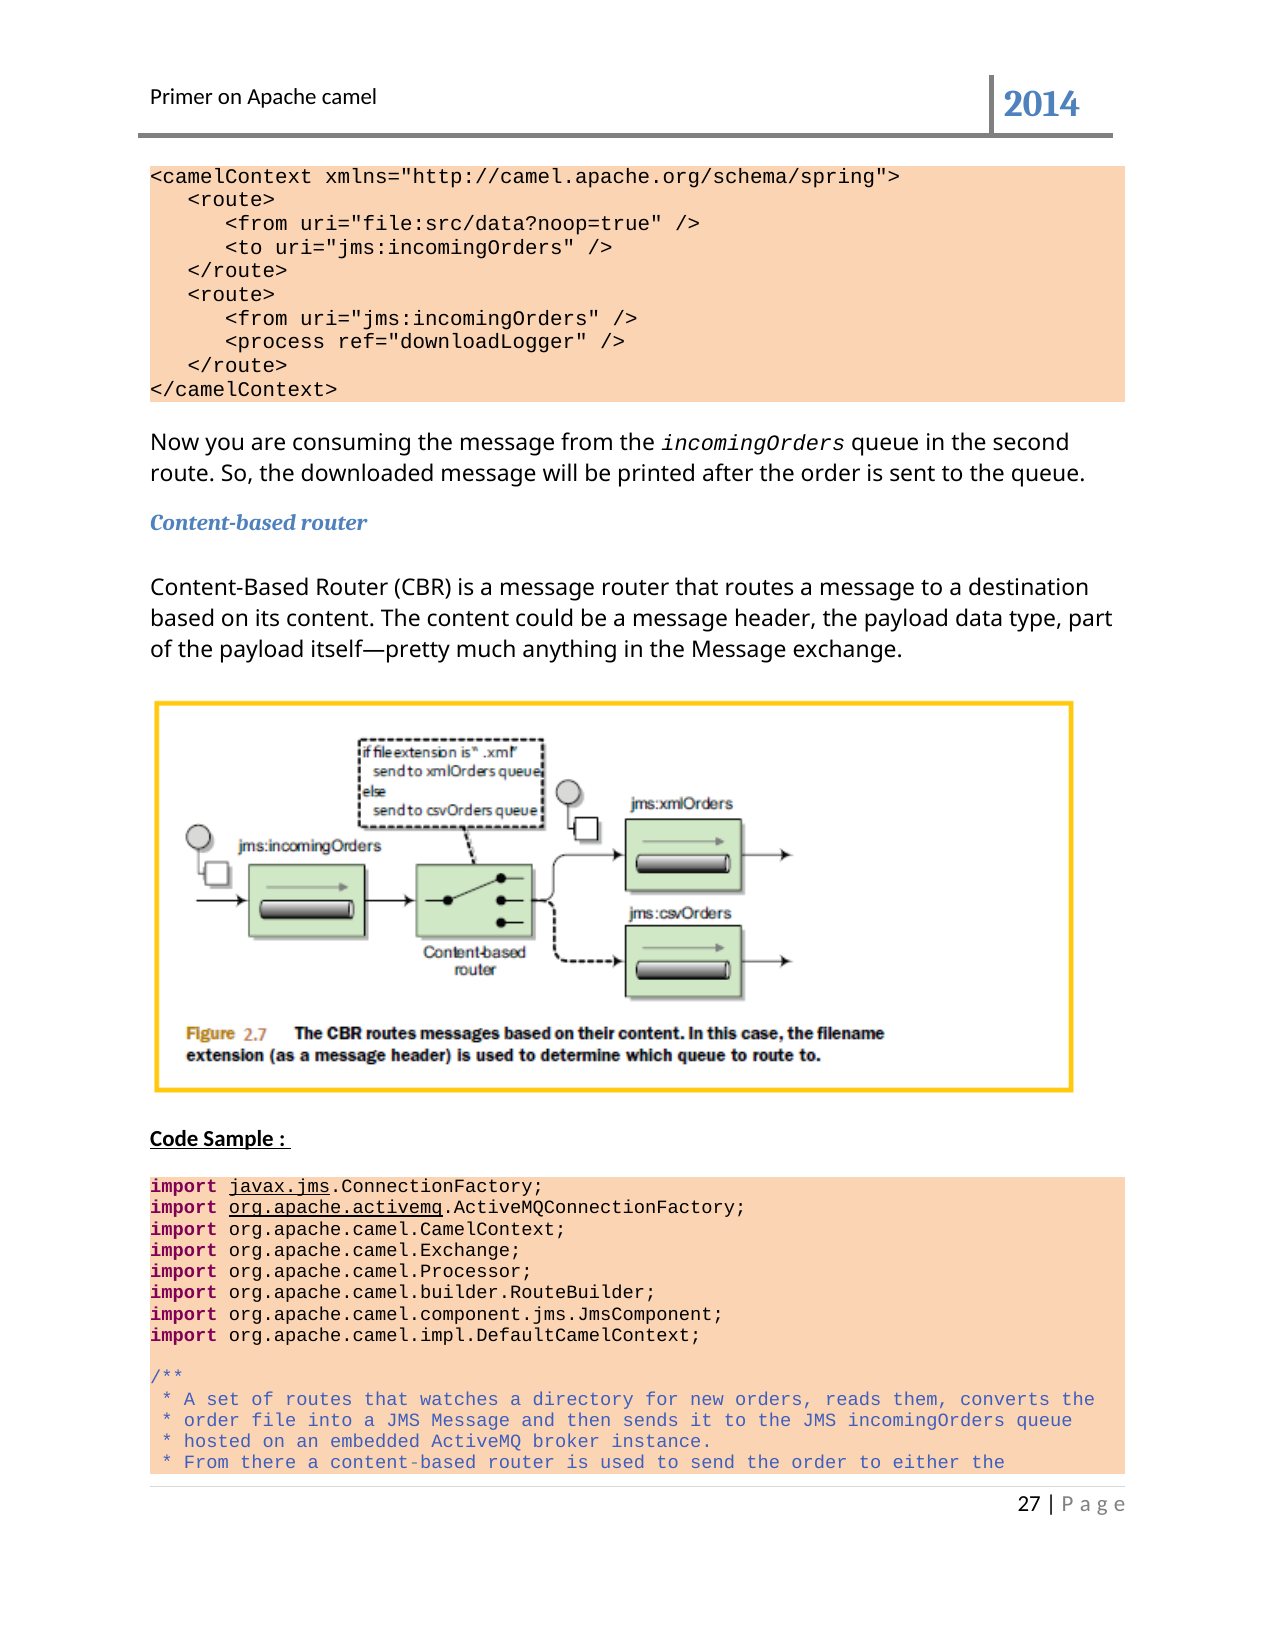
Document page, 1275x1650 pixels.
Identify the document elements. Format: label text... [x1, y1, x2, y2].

text import org.apache.camel.Processor; [150, 1262, 1125, 1283]
text Content-Based Router (CBR) is a message router that routes a message to a destination based on its content. The content could be a message header, the payload data type, part of the payload itself—pretty much anything in the Message exchange. [150, 571, 1125, 664]
text import org.apache.camel.Exchange; [150, 1241, 1125, 1262]
text </route> [150, 260, 1125, 284]
text * A set of routes that watches a directory for new orders, reads them, converts the [150, 1389, 1125, 1411]
text <to uri="jms:incomingOrders" /> [150, 237, 1125, 260]
text * order file into a JMS Message and then sends it to the JMS incomingOrders queue [150, 1411, 1125, 1432]
text </camelContext> [150, 379, 1125, 402]
text import org.apache.camel.builder.RouteBuilder; [150, 1283, 1125, 1304]
subtitle Content-based router [150, 509, 1125, 536]
text <process ref="downloadLogger" /> [150, 331, 1125, 355]
text <from uri="jms:incomingOrders" /> [150, 308, 1125, 331]
text import javax.jms.ConnectionFactory; [150, 1177, 1125, 1198]
picture [150, 695, 1080, 1099]
text <from uri="file:src/data?noop=true" /> [150, 213, 1125, 237]
text <route> [150, 284, 1125, 308]
text Code Sample : [150, 1124, 1125, 1152]
text import org.apache.camel.impl.DefaultCamelContext; [150, 1326, 1125, 1347]
text /** [150, 1368, 1125, 1389]
text import org.apache.camel.CamelContext; [150, 1219, 1125, 1241]
text </route> [150, 355, 1125, 379]
text * From there a content-based router is used to send the order to either the [150, 1453, 1125, 1474]
text * hosted on an embedded ActiveMQ broker instance. [150, 1432, 1125, 1453]
text <route> [150, 189, 1125, 213]
text Now you are consuming the message from the incomingOrders queue in the second route. So, the downloaded message will be printed after the order is sent to the queue. [150, 426, 1125, 488]
text import org.apache.activemq.ActiveMQConnectionFactory; [150, 1198, 1125, 1219]
text <camelContext xmlns="http://camel.apache.org/schema/spring"> [150, 166, 1125, 189]
text import org.apache.camel.component.jms.JmsComponent; [150, 1304, 1125, 1326]
